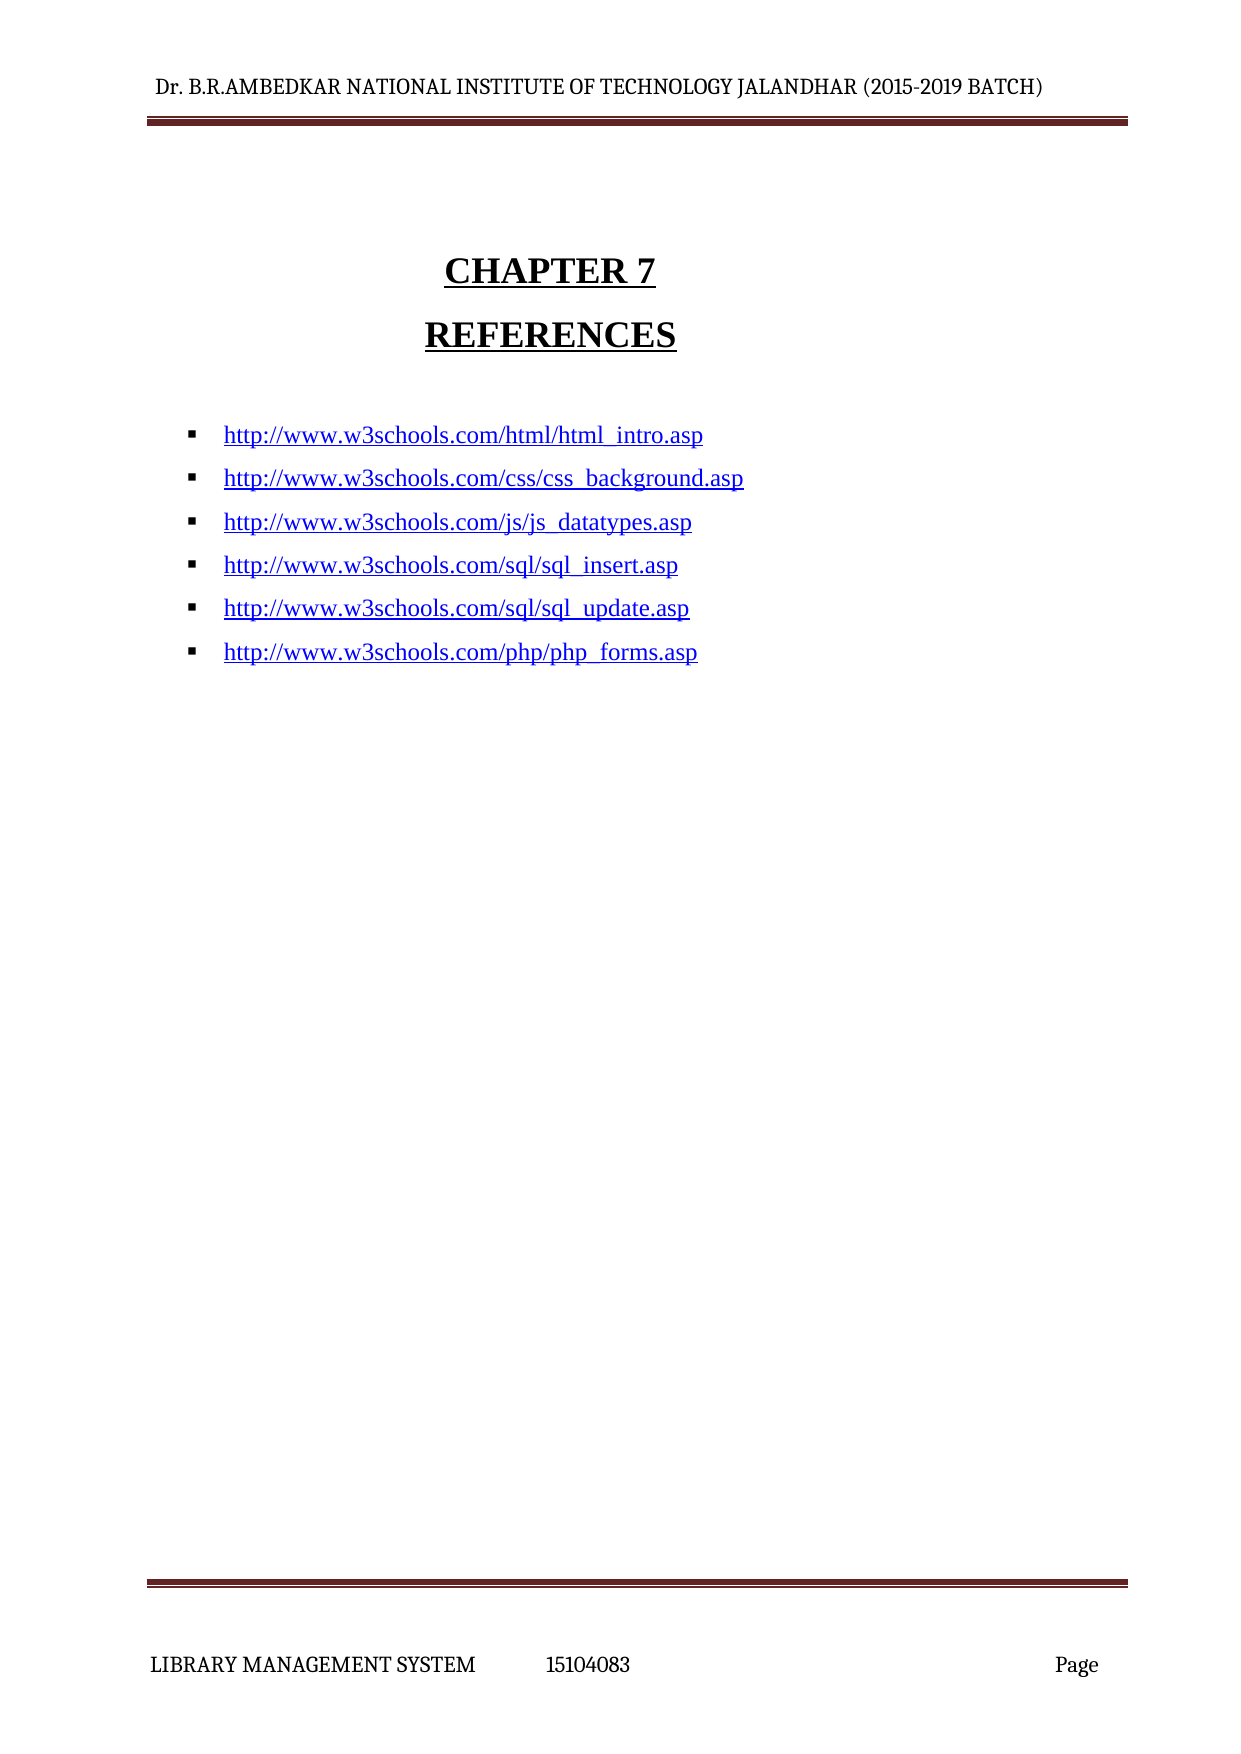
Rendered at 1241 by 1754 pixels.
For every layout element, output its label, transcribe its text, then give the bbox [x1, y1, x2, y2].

list http://www.w3schools.com/js/js_datatypes.asp [186, 507, 1090, 535]
list http://www.w3schools.com/css/css_background.asp [186, 463, 1090, 492]
list http://www.w3schools.com/sql/sql_insert.asp [186, 550, 1090, 579]
list http://www.w3schools.com/sql/sql_update.asp [186, 593, 1090, 622]
list http://www.w3schools.com/php/php_forms.asp [186, 637, 1090, 665]
text CHAPTER 7 REFERENCES [406, 249, 694, 356]
list http://www.w3schools.com/html/html_intro.asp [186, 420, 1090, 449]
